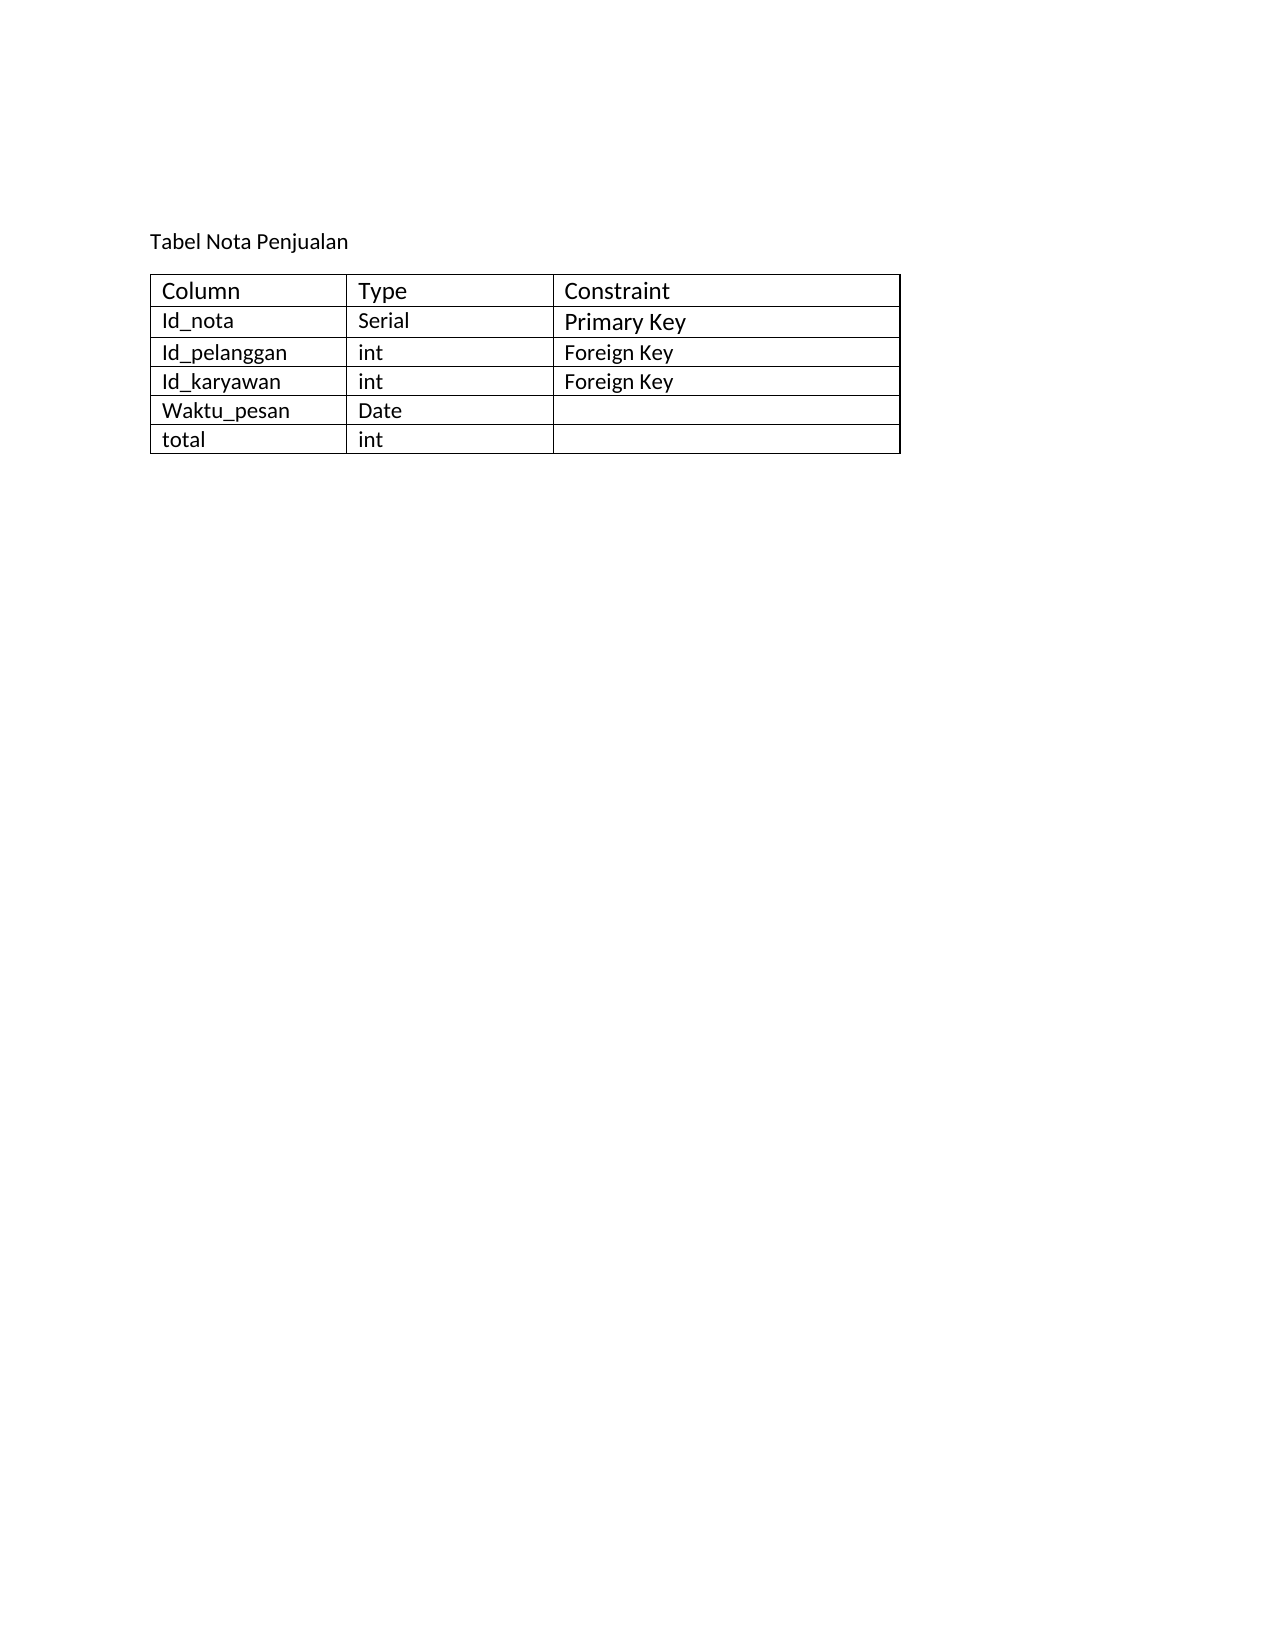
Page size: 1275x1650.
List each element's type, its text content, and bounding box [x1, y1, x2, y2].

table_cell Foreign Key [554, 367, 899, 395]
table_cell Waktu_pesan [151, 396, 346, 424]
table_header Constraint [554, 275, 899, 306]
table_header Column [151, 275, 346, 306]
table_cell int [347, 425, 553, 453]
table_cell [554, 425, 899, 453]
table_cell Id_nota [151, 307, 346, 337]
table_cell Foreign Key [554, 338, 899, 366]
table_cell int [347, 367, 553, 395]
table_cell int [347, 338, 553, 366]
table_cell Primary Key [554, 307, 899, 337]
table_cell Id_pelanggan [151, 338, 346, 366]
table_cell Id_karyawan [151, 367, 346, 395]
table_cell Serial [347, 307, 553, 337]
table_header Type [347, 275, 553, 306]
table_cell total [151, 425, 346, 453]
text Tabel Nota Penjualan [150, 197, 1125, 255]
table_cell Date [347, 396, 553, 424]
table_cell [554, 396, 899, 424]
